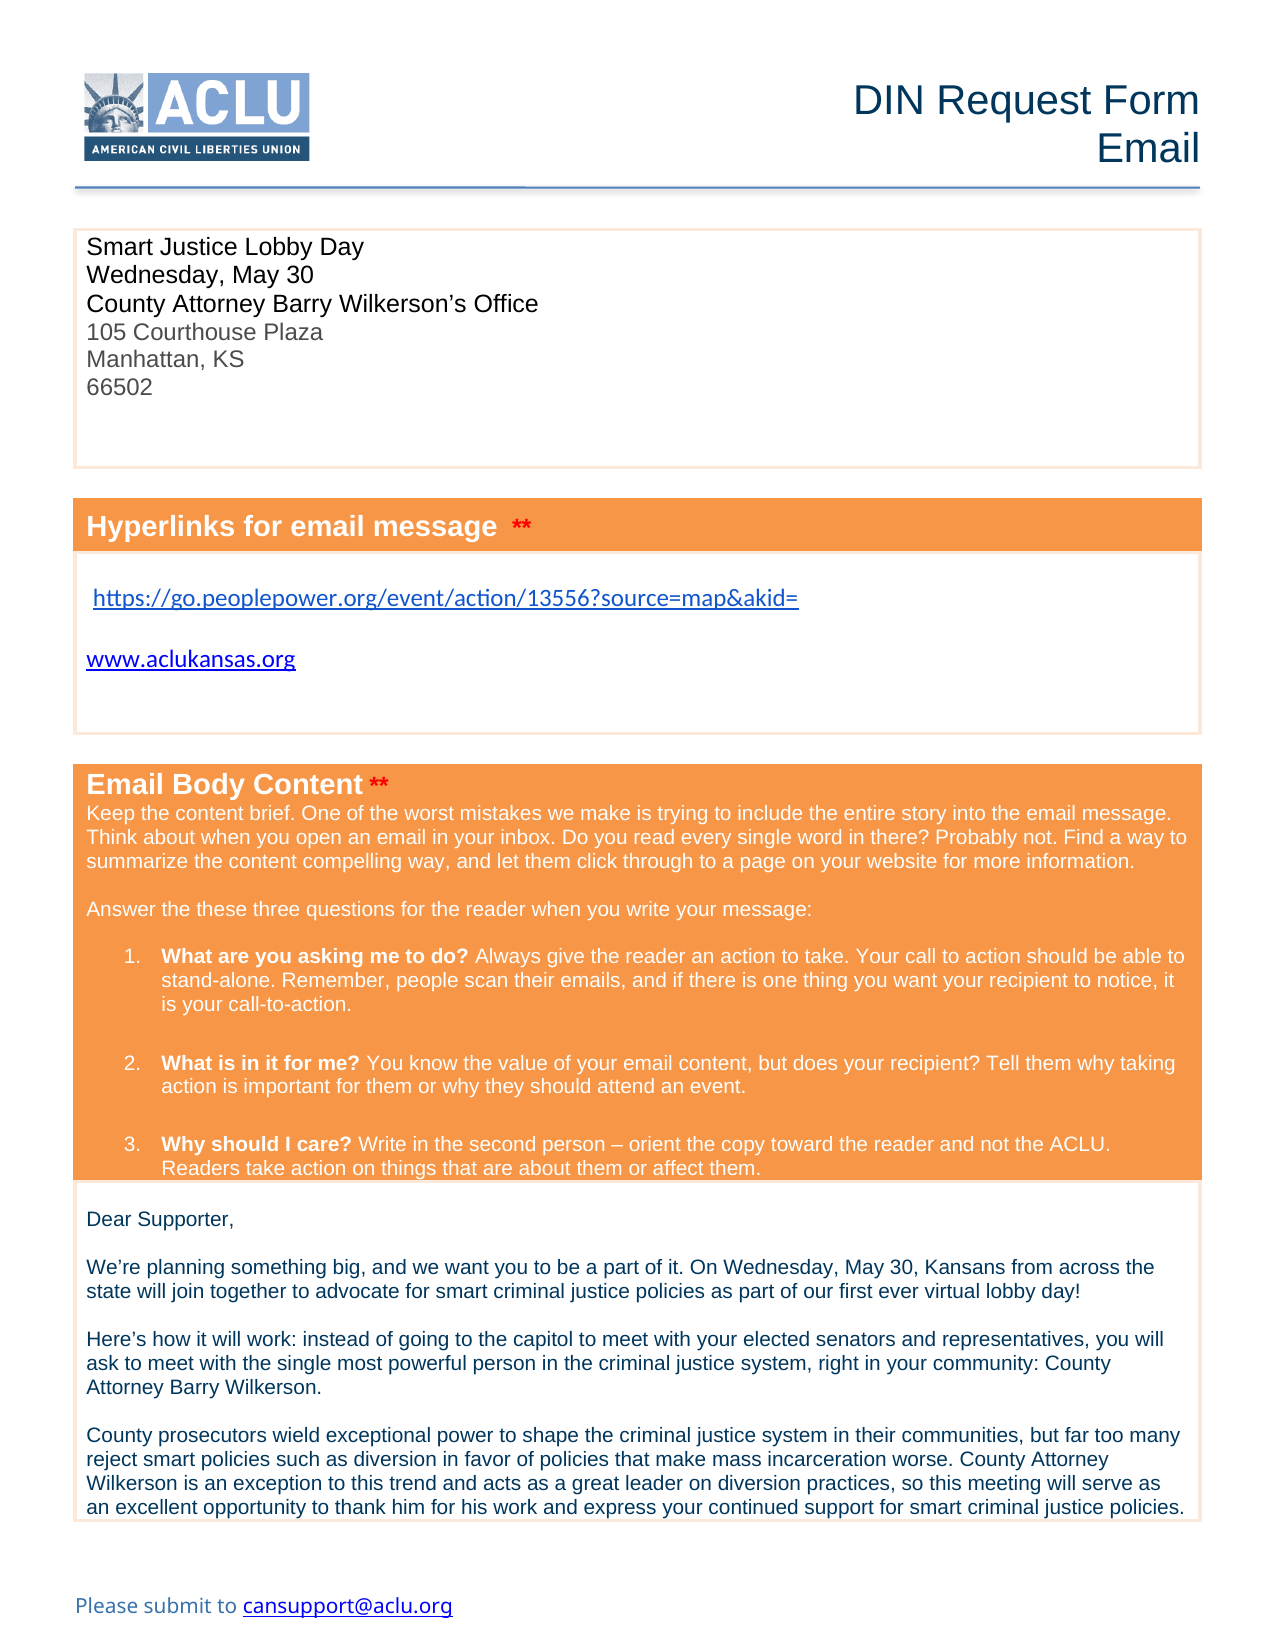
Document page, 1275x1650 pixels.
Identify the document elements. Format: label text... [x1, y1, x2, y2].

table_header Email Body Content ** Keep the content brief. One of the worst mistakes we make is trying to include the entire story into the email message. Think about when you open an email in your inbox. Do you read every single word in there? Probably not. Find a way to summarize the content compelling way, and let them click through to a page on your website for more information. Answer the these three questions for the reader when you write your message: What are you asking me to do? Always give the reader an action to take. Your call to action should be able to stand-alone. Remember, people scan their emails, and if there is one thing you want your recipient to notice, it is your call-to-action. What is in it for me? You know the value of your email content, but does your recipient? Tell them why taking action is important for them or why they should attend an event. Why should I care? Write in the second person – orient the copy toward the reader and not the ACLU. Readers take action on things that are about them or affect them. [77, 767, 1198, 1180]
table_cell https://go.peoplepower.org/event/action/13556?source=map&akid= www.aclukansas.org [77, 554, 1198, 732]
table_cell Smart Justice Lobby Day Wednesday, May 30 County Attorney Barry Wilkerson’s Office 105 Courthouse Plaza Manhattan, KS 66502 [77, 231, 1198, 466]
table_header Hyperlinks for email message ** [77, 501, 1198, 551]
picture [84, 73, 310, 161]
